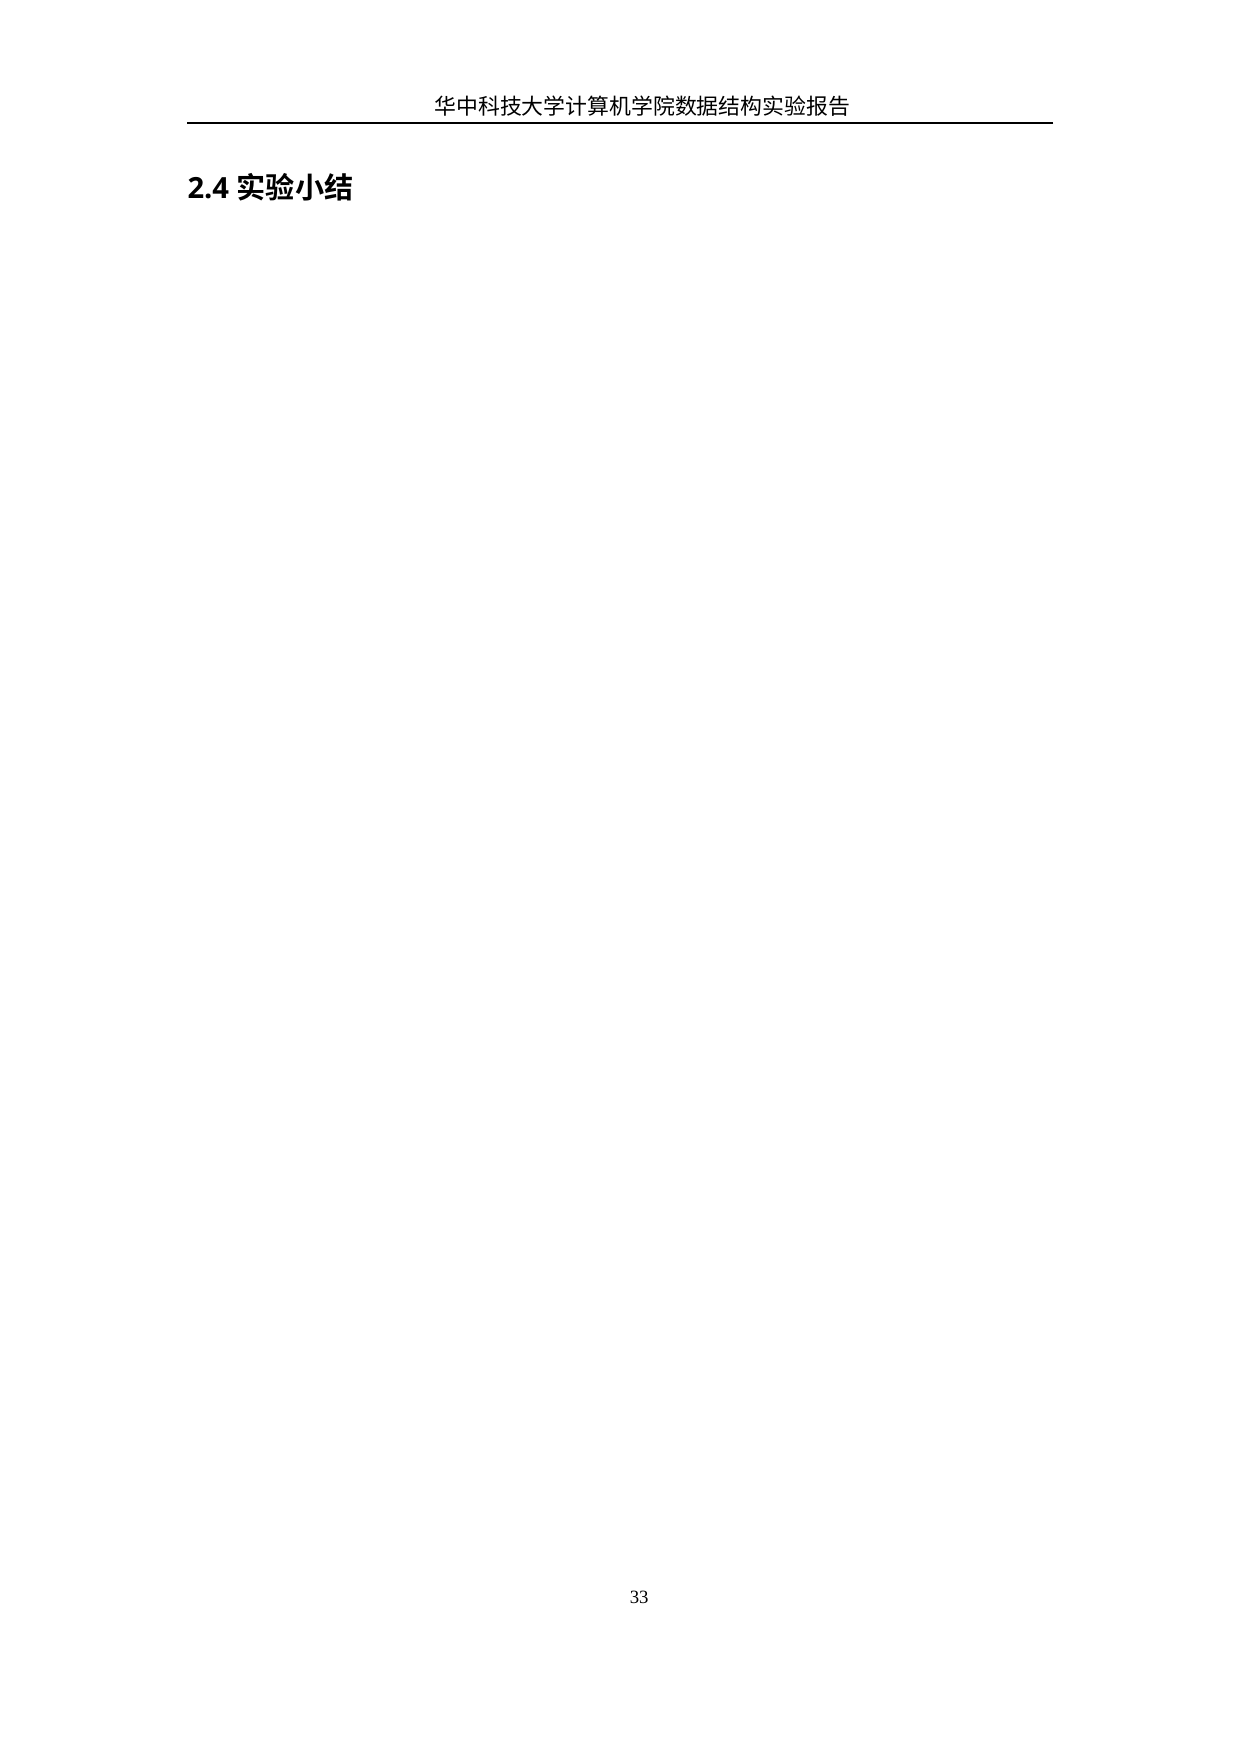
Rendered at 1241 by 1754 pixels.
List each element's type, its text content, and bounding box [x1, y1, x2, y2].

subtitle 2.4 实验小结 [187, 153, 1053, 218]
